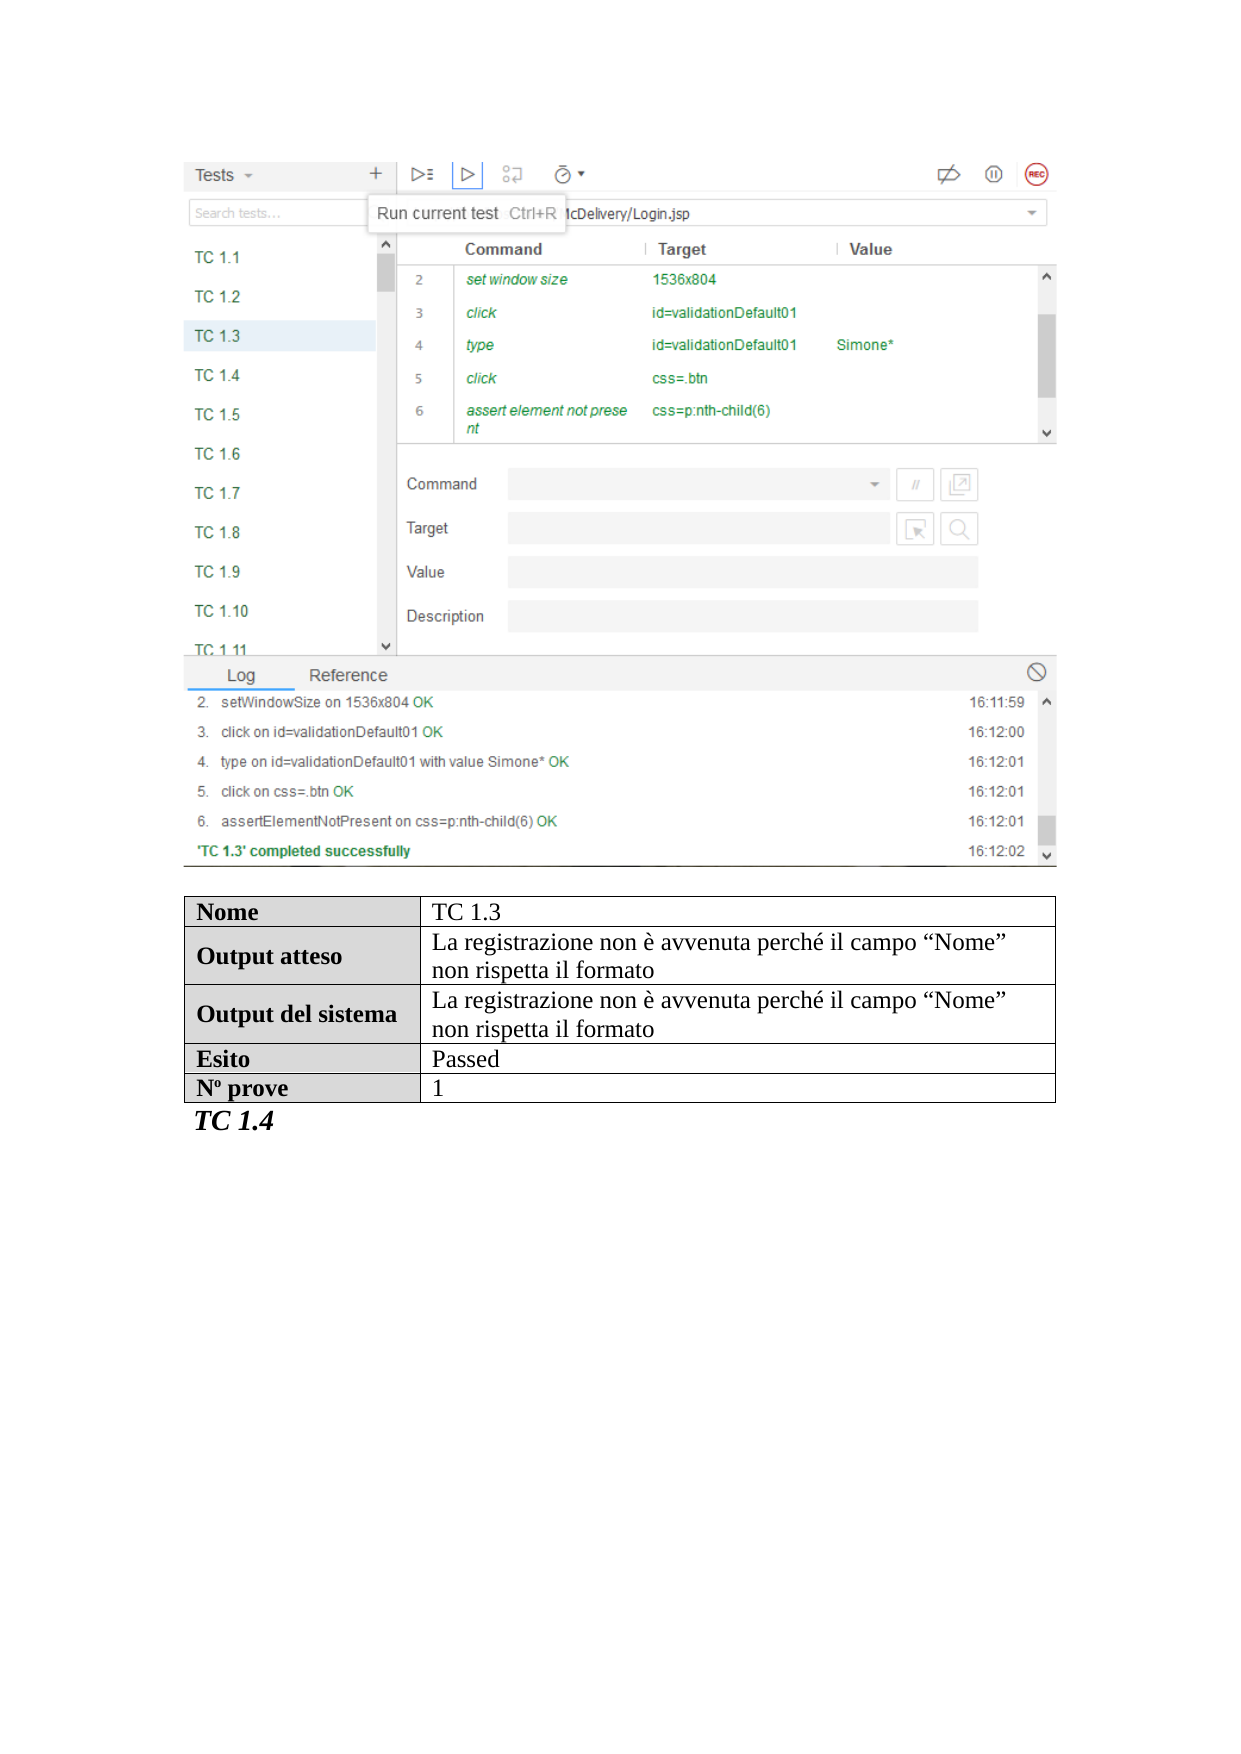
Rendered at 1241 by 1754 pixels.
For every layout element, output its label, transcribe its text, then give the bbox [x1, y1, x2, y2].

subtitle TC 1.4 [193, 1103, 1122, 1137]
table_cell No prove [185, 1074, 420, 1102]
table_cell Esito [185, 1044, 420, 1072]
table_header Nome [185, 897, 420, 926]
table_cell Output del sistema [185, 985, 420, 1043]
table_cell La registrazione non è avvenuta perché il campo “Nome” non rispetta il formato [421, 985, 1055, 1043]
table_header TC 1.3 [421, 897, 1055, 926]
table_cell Passed [421, 1044, 1055, 1072]
table_cell Output atteso [185, 927, 420, 984]
table_cell 1 [421, 1074, 1055, 1102]
table_cell La registrazione non è avvenuta perché il campo “Nome” non rispetta il formato [421, 927, 1055, 984]
